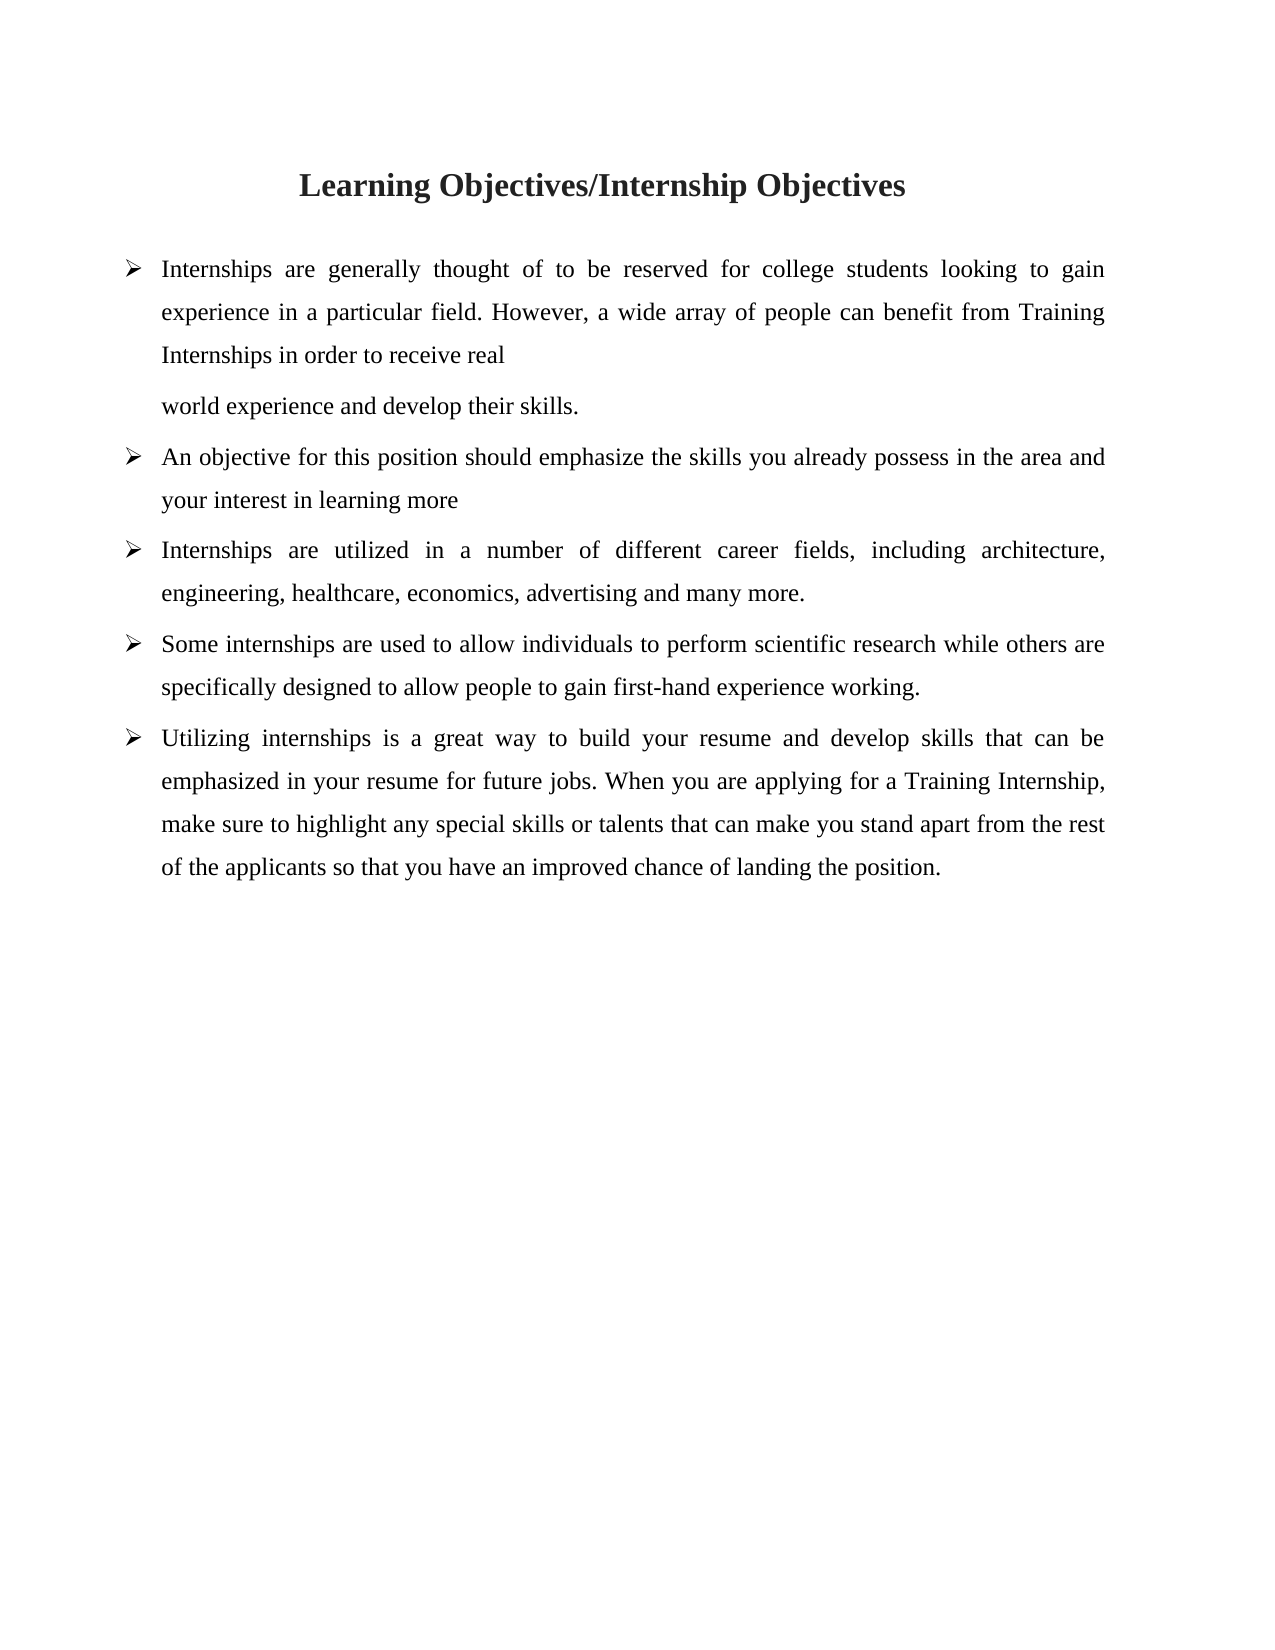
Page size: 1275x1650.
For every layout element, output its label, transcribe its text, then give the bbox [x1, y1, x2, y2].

list Internships are generally thought of to be reserved for college students looking to gain experience in a particular field. However, a wide array of people can benefit from Training Internships in order to receive real [124, 254, 1106, 369]
list Internships are utilized in a number of different career fields, including architecture, engineering, healthcare, economics, advertising and many more. [124, 535, 1106, 607]
list Utilizing internships is a great way to build your resume and develop skills that can be emphasized in your resume for future jobs. When you are applying for a Training Internship, make sure to highlight any special skills or talents that can make you stand apart from the rest of the applicants so that you have an improved chance of landing the position. [124, 723, 1106, 881]
list world experience and develop their skills. [161, 391, 1106, 420]
list Some internships are used to allow individuals to perform scientific research while others are specifically designed to allow people to gain first-hand experience working. [124, 629, 1106, 701]
list An objective for this position should emphasize the skills you already possess in the area and your interest in learning more [124, 442, 1106, 513]
text Learning Objectives/Internship Objectives [102, 166, 1114, 204]
